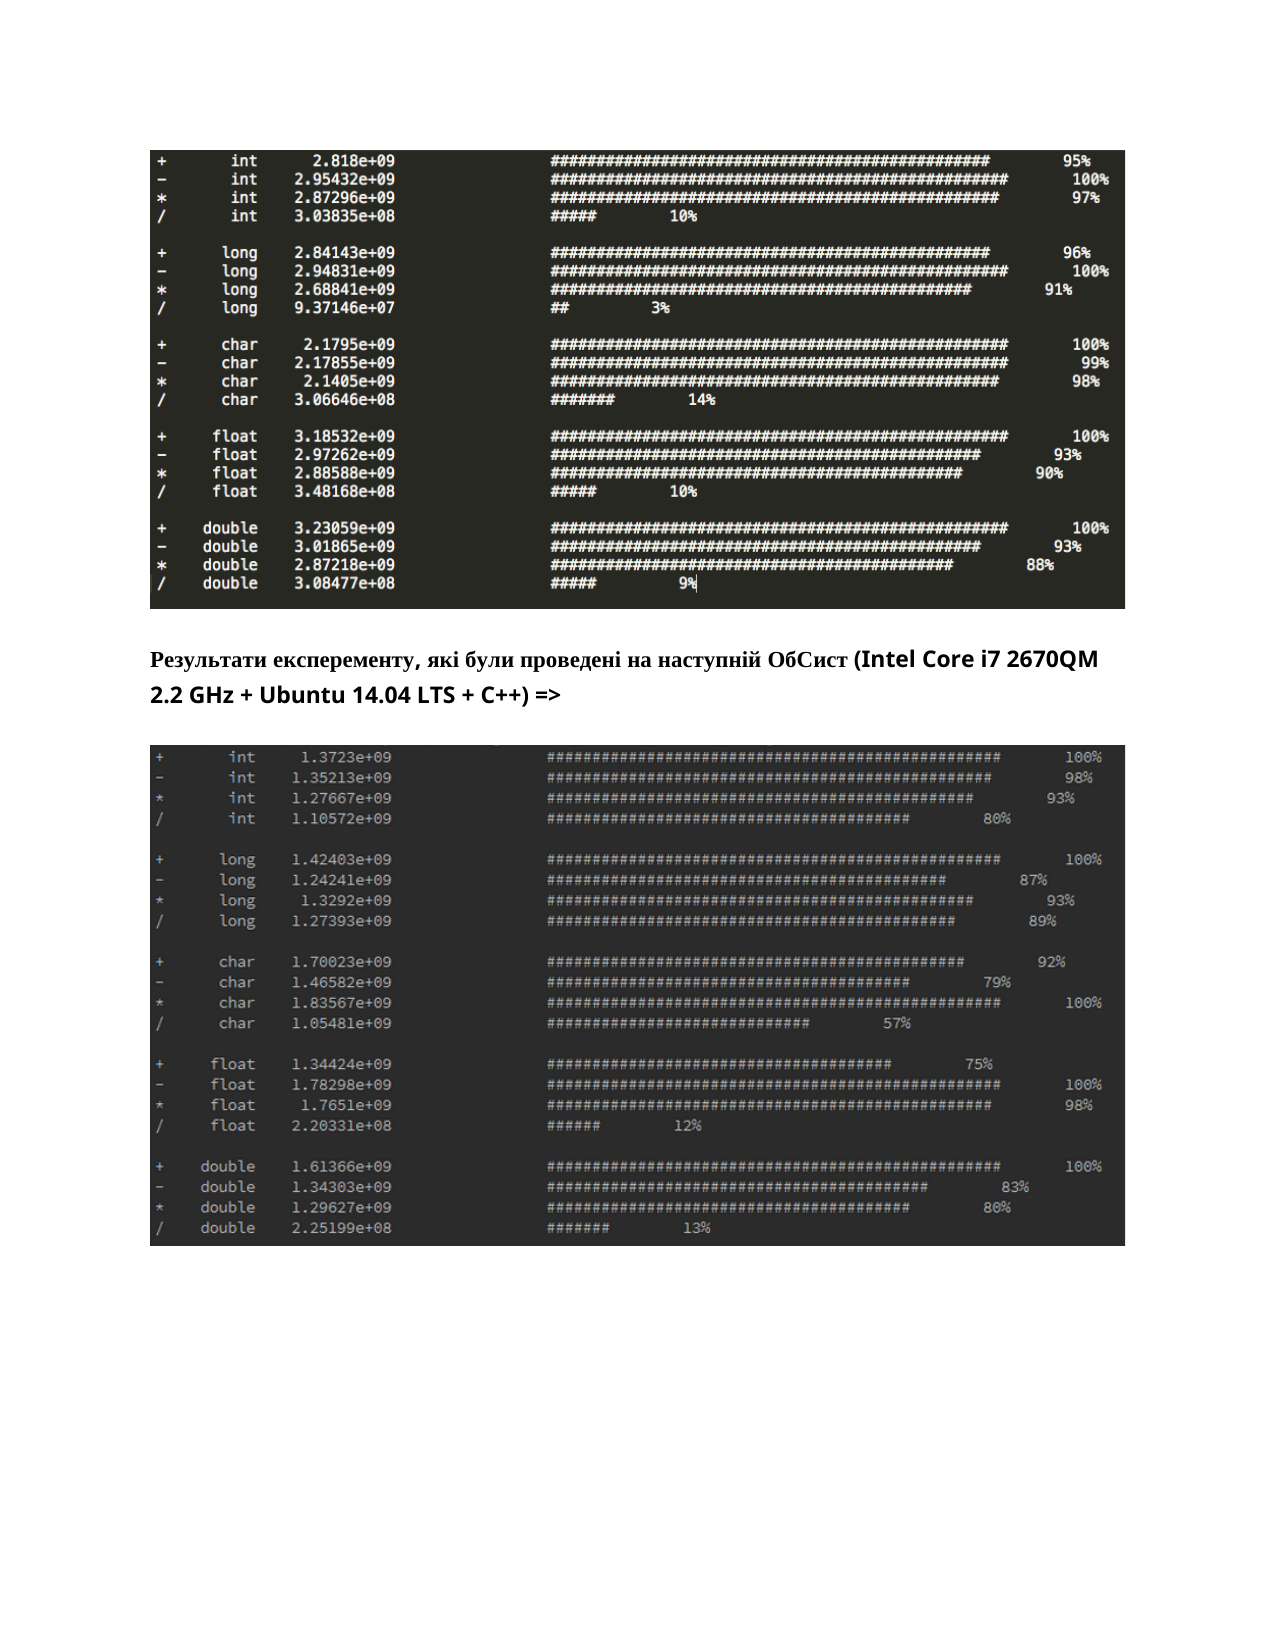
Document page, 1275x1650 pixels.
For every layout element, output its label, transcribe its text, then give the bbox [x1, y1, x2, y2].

picture [150, 745, 1125, 1246]
text Результати експеременту, які були проведені на наступній ОбСист (Intel Core i7 2670QM 2.2 GHz + Ubuntu 14.04 LTS + C++) => [150, 643, 1125, 710]
picture [150, 150, 1125, 609]
